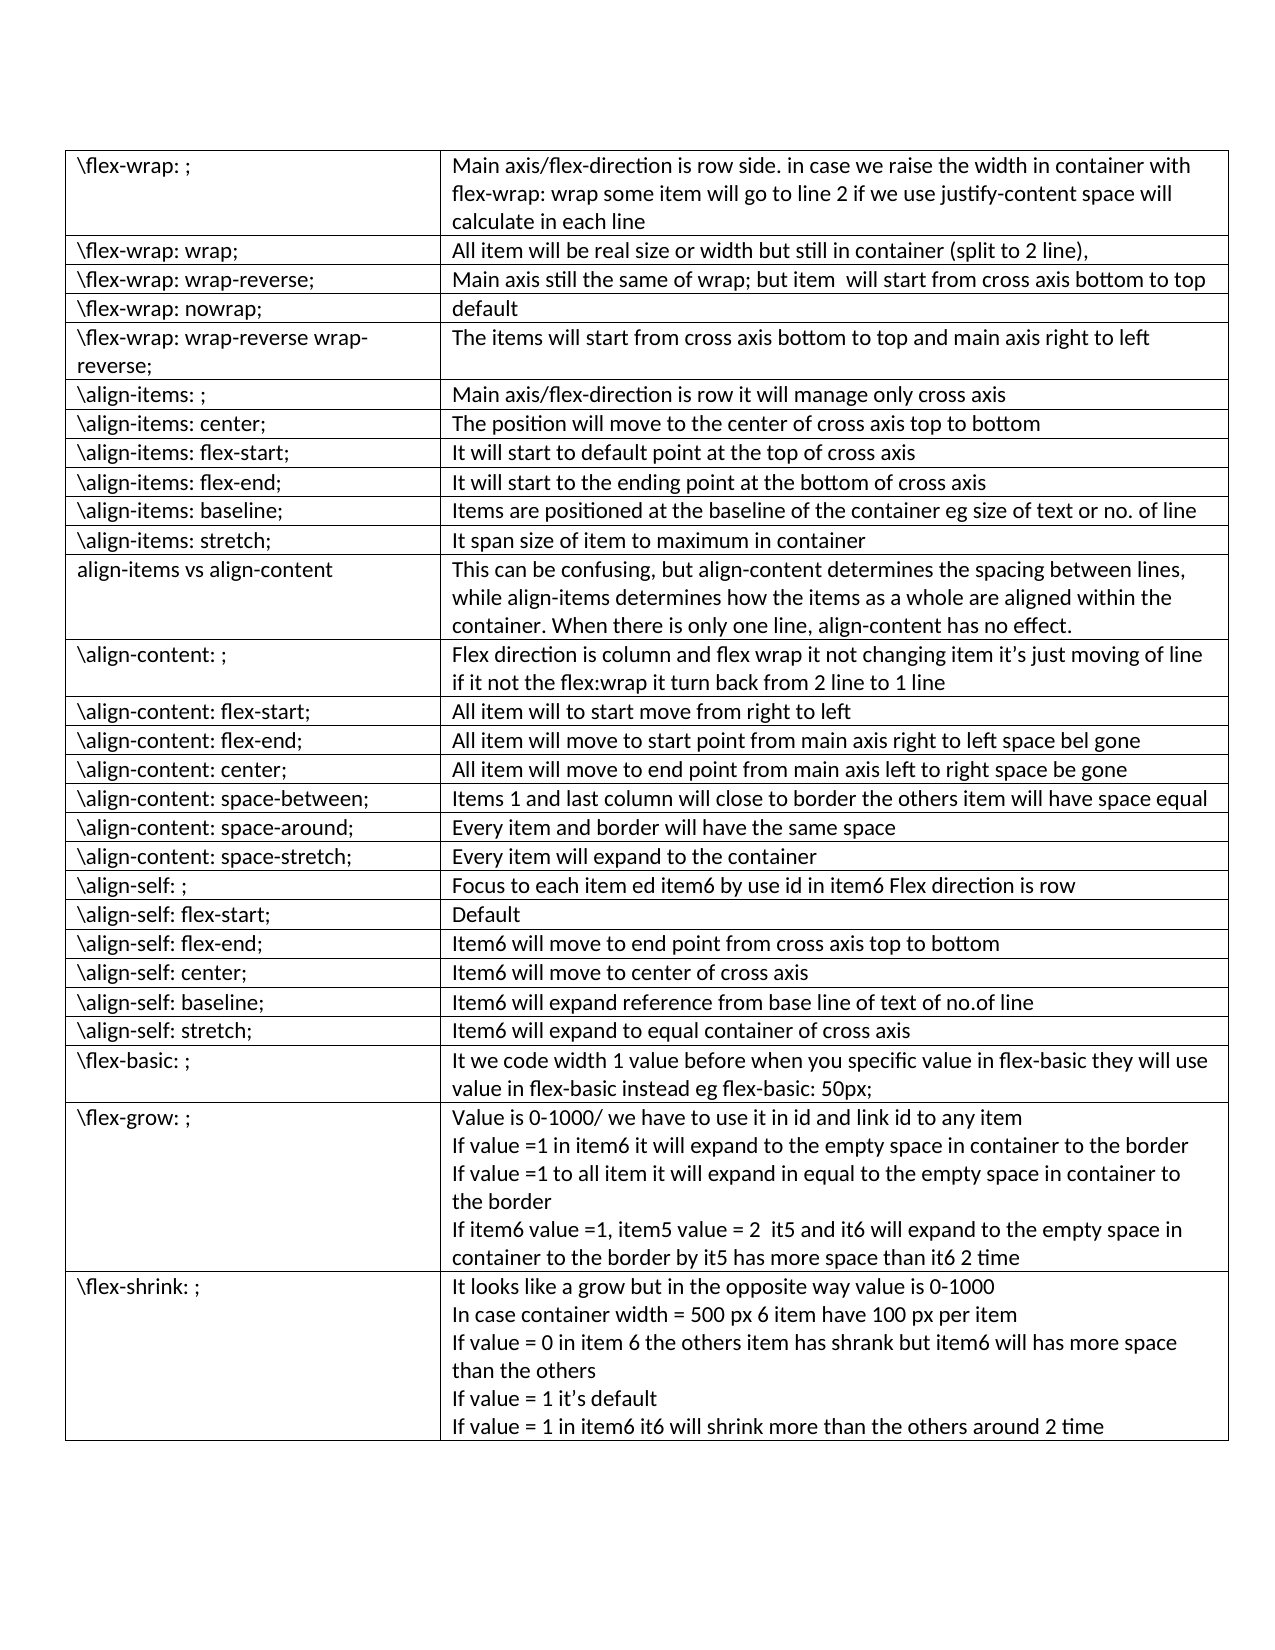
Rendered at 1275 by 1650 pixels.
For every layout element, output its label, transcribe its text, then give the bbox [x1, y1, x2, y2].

table_cell \align-content: space-around; [66, 813, 440, 841]
table_cell \align-self: center; [66, 959, 440, 987]
table_cell Main axis/flex-direction is row it will manage only cross axis [441, 380, 1228, 408]
table_cell Item6 will move to end point from cross axis top to bottom [441, 930, 1228, 957]
table_cell It span size of item to maximum in container [441, 526, 1228, 554]
table_cell \align-self: flex-end; [66, 930, 440, 957]
table_cell It we code width 1 value before when you specific value in flex-basic they will use value in flex-basic instead eg flex-basic: 50px; [441, 1046, 1228, 1102]
table_cell The items will start from cross axis bottom to top and main axis right to left [441, 323, 1228, 379]
table_cell Main axis/flex-direction is row side. in case we raise the width in container with flex-wrap: wrap some item will go to line 2 if we use justify-content space will calculate in each line [441, 151, 1228, 235]
table_cell Main axis still the same of wrap; but item will start from cross axis bottom to top [441, 265, 1228, 293]
table_cell Items 1 and last column will close to border the others item will have space equal [441, 784, 1228, 812]
table_cell \flex-shrink: ; [66, 1272, 440, 1440]
table_cell \align-items: flex-start; [66, 439, 440, 467]
table_cell \align-content: space-stretch; [66, 842, 440, 870]
table_cell \flex-wrap: wrap; [66, 236, 440, 264]
table_cell All item will be real size or width but still in container (split to 2 line), [441, 236, 1228, 264]
table_cell \align-content: center; [66, 755, 440, 783]
table_cell \flex-wrap: ; [66, 151, 440, 235]
table_cell \align-items: center; [66, 410, 440, 437]
table_cell Flex direction is column and flex wrap it not changing item it’s just moving of line if it not the flex:wrap it turn back from 2 line to 1 line [441, 640, 1228, 696]
table_cell \align-items: stretch; [66, 526, 440, 554]
table_cell \flex-wrap: wrap-reverse; [66, 265, 440, 293]
table_cell \flex-grow: ; [66, 1103, 440, 1271]
table_cell default [441, 294, 1228, 322]
table_cell All item will move to end point from main axis left to right space be gone [441, 755, 1228, 783]
table_cell \align-self: ; [66, 871, 440, 899]
table_cell \flex-wrap: nowrap; [66, 294, 440, 322]
table_cell \align-content: flex-start; [66, 697, 440, 725]
table_cell All item will move to start point from main axis right to left space bel gone [441, 726, 1228, 754]
table_cell It will start to default point at the top of cross axis [441, 439, 1228, 467]
table_cell \align-content: ; [66, 640, 440, 696]
table_cell Focus to each item ed item6 by use id in item6 Flex direction is row [441, 871, 1228, 899]
table_cell Every item will expand to the container [441, 842, 1228, 870]
table_cell Value is 0-1000/ we have to use it in id and link id to any item If value =1 in item6 it will expand to the empty space in container to the border If value =1 to all item it will expand in equal to the empty space in container to the border If item6 value =1, item5 value = 2 it5 and it6 will expand to the empty space in container to the border by it5 has more space than it6 2 time [441, 1103, 1228, 1271]
table_cell \align-self: flex-start; [66, 900, 440, 928]
table_cell Items are positioned at the baseline of the container eg size of text or no. of line [441, 497, 1228, 525]
table_cell \align-content: space-between; [66, 784, 440, 812]
table_cell Item6 will move to center of cross axis [441, 959, 1228, 987]
table_cell \flex-wrap: wrap-reverse wrap-reverse; [66, 323, 440, 379]
table_cell \align-items: ; [66, 380, 440, 408]
table_cell All item will to start move from right to left [441, 697, 1228, 725]
table_cell \align-self: baseline; [66, 988, 440, 1016]
table_cell \align-content: flex-end; [66, 726, 440, 754]
table_cell \flex-basic: ; [66, 1046, 440, 1102]
table_cell align-items vs align-content [66, 555, 440, 639]
table_cell It will start to the ending point at the bottom of cross axis [441, 468, 1228, 496]
table_cell \align-items: flex-end; [66, 468, 440, 496]
table_cell \align-self: stretch; [66, 1017, 440, 1045]
table_cell Every item and border will have the same space [441, 813, 1228, 841]
table_cell Item6 will expand reference from base line of text of no.of line [441, 988, 1228, 1016]
table_cell It looks like a grow but in the opposite way value is 0-1000 In case container width = 500 px 6 item have 100 px per item If value = 0 in item 6 the others item has shrank but item6 will has more space than the others If value = 1 it’s default If value = 1 in item6 it6 will shrink more than the others around 2 time [441, 1272, 1228, 1440]
table_cell \align-items: baseline; [66, 497, 440, 525]
table_cell Item6 will expand to equal container of cross axis [441, 1017, 1228, 1045]
table_cell The position will move to the center of cross axis top to bottom [441, 410, 1228, 437]
table_cell This can be confusing, but align-content determines the spacing between lines, while align-items determines how the items as a whole are aligned within the container. When there is only one line, align-content has no effect. [441, 555, 1228, 639]
table_cell Default [441, 900, 1228, 928]
